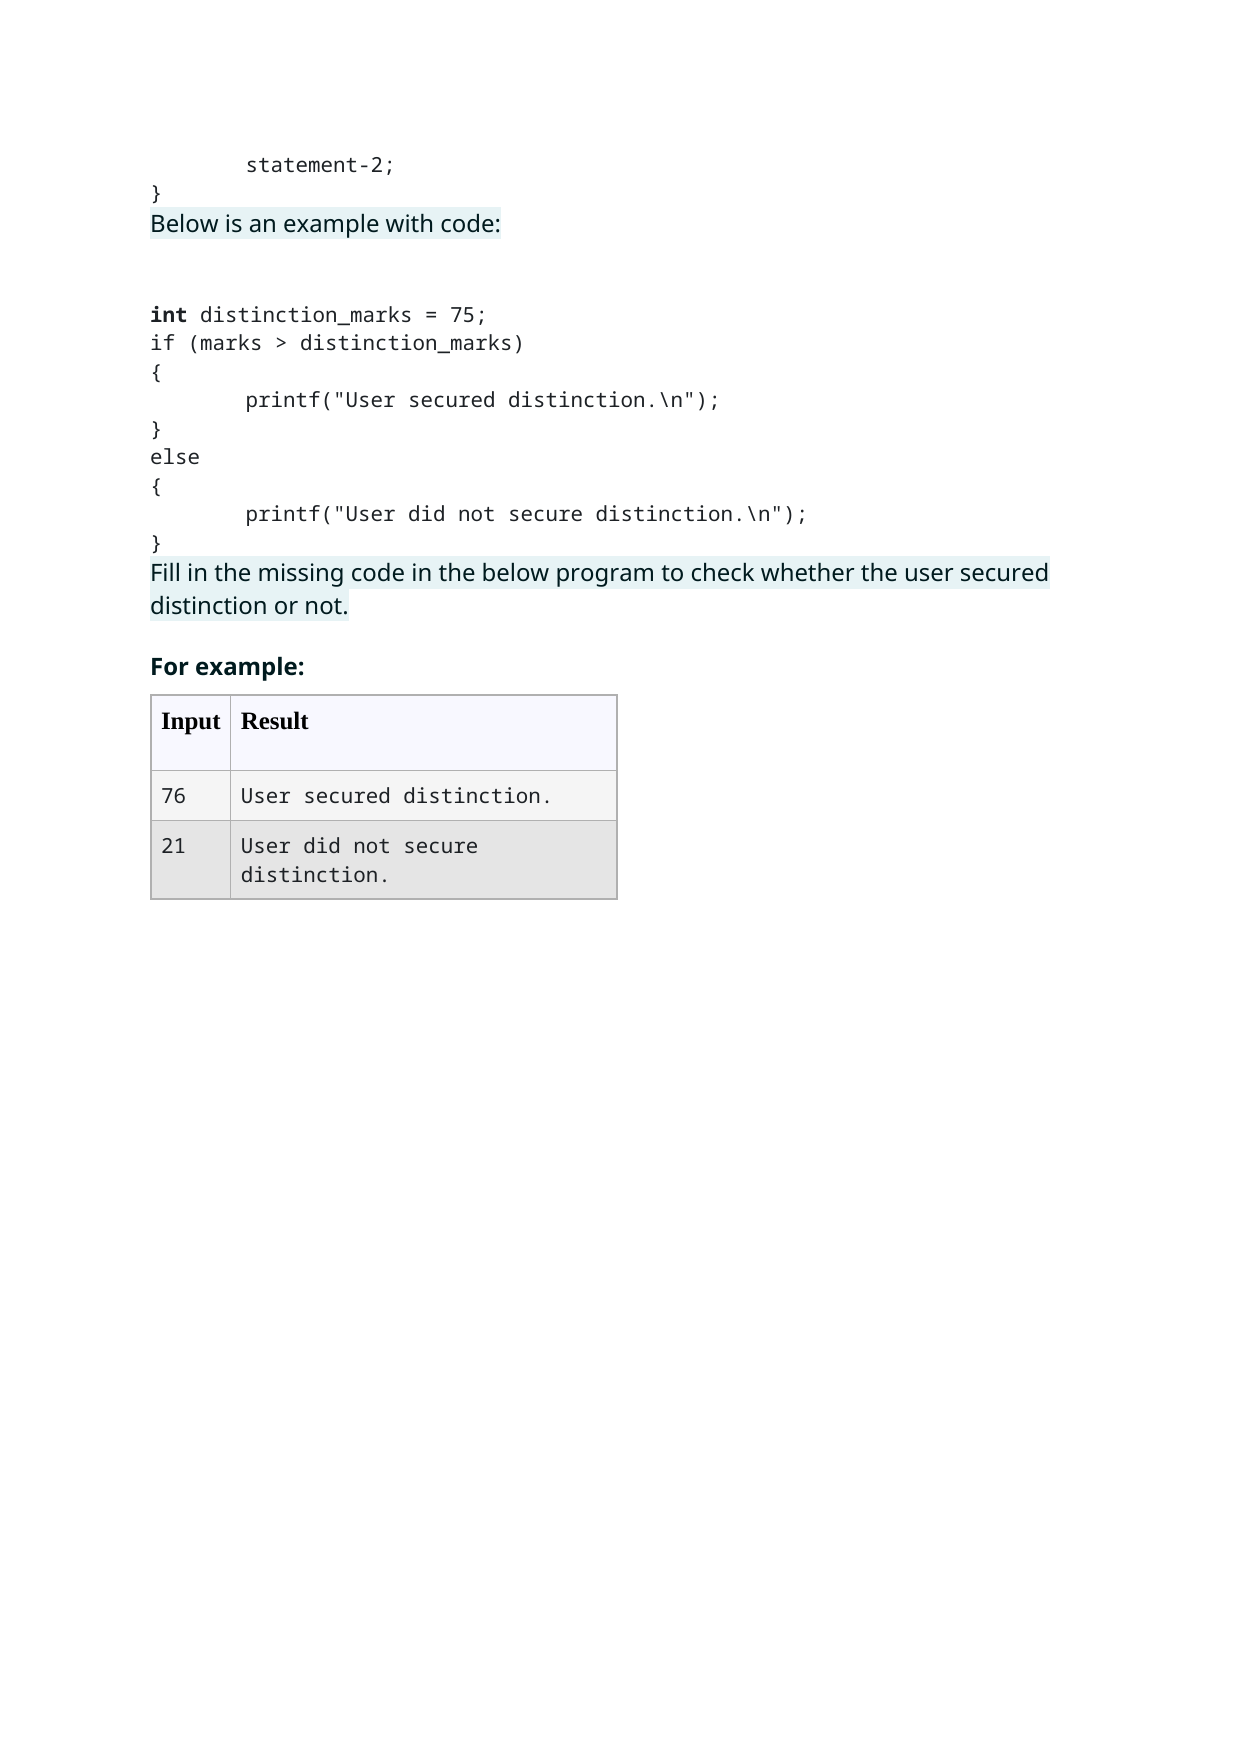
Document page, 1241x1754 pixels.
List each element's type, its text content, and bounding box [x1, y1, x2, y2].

text } [150, 178, 1090, 207]
text printf("User secured distinction.\n"); [150, 385, 1090, 414]
table_cell 21 [152, 821, 230, 898]
table_header Result [231, 696, 616, 770]
text Below is an example with code: [150, 207, 1090, 300]
text printf("User did not secure distinction.\n"); [150, 499, 1090, 528]
text statement-2; [150, 150, 1090, 178]
text } else { [150, 414, 1090, 499]
table_cell 76 [152, 771, 230, 820]
text if (marks > distinction_marks) { [150, 328, 1090, 385]
text For example: [150, 649, 1090, 682]
table_header Input [152, 696, 230, 770]
text Fill in the missing code in the below program to check whether the user secured distinction or not. [150, 556, 1090, 649]
table_cell User did not secure distinction. [231, 821, 616, 898]
text } [150, 528, 1090, 556]
text int distinction_marks = 75; [150, 300, 1090, 328]
table_cell User secured distinction. [231, 771, 616, 820]
